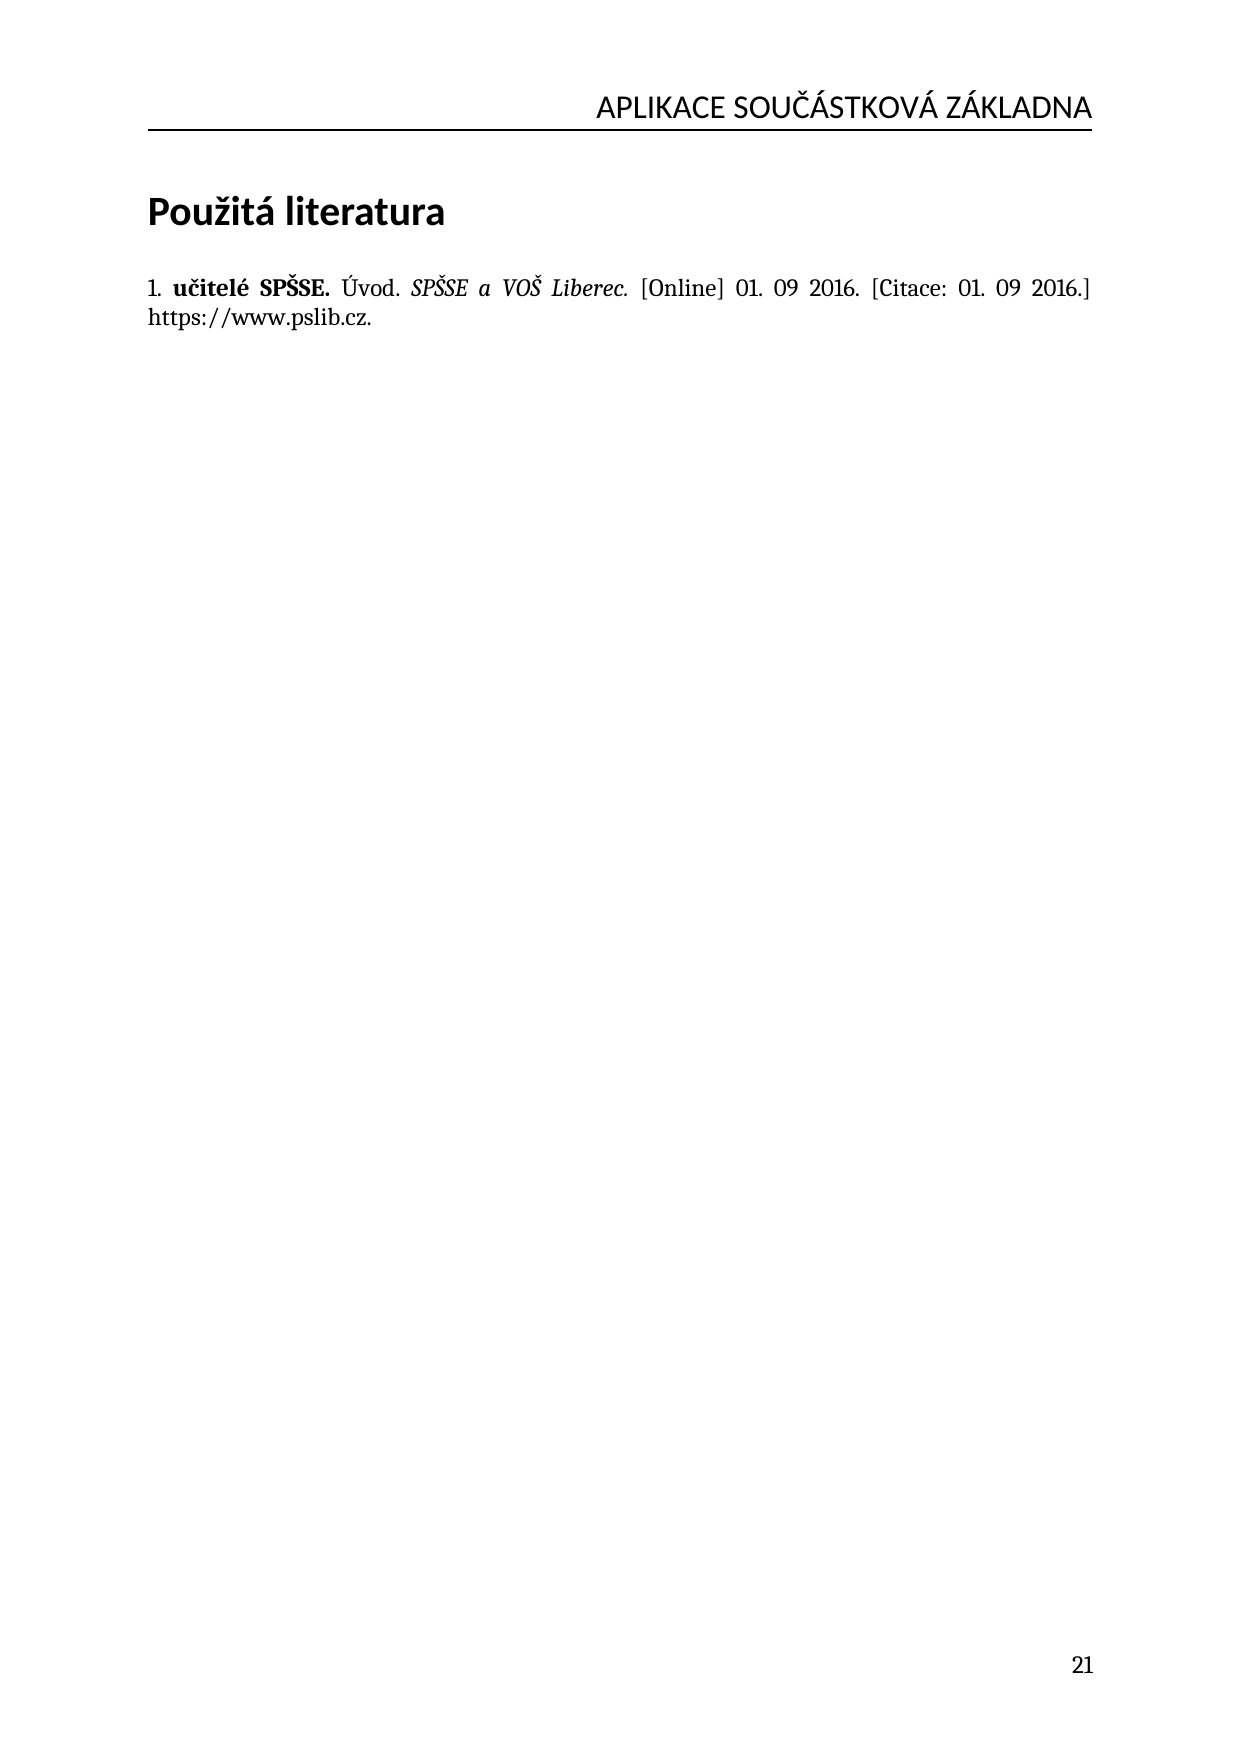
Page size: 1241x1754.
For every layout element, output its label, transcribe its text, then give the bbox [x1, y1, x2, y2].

text Použitá literatura [148, 185, 1092, 236]
text 1. učitelé SPŠSE. Úvod. SPŠSE a VOŠ Liberec. [Online] 01. 09 2016. [Citace: 01. 09 2016.] https://www.pslib.cz. [148, 274, 1092, 332]
